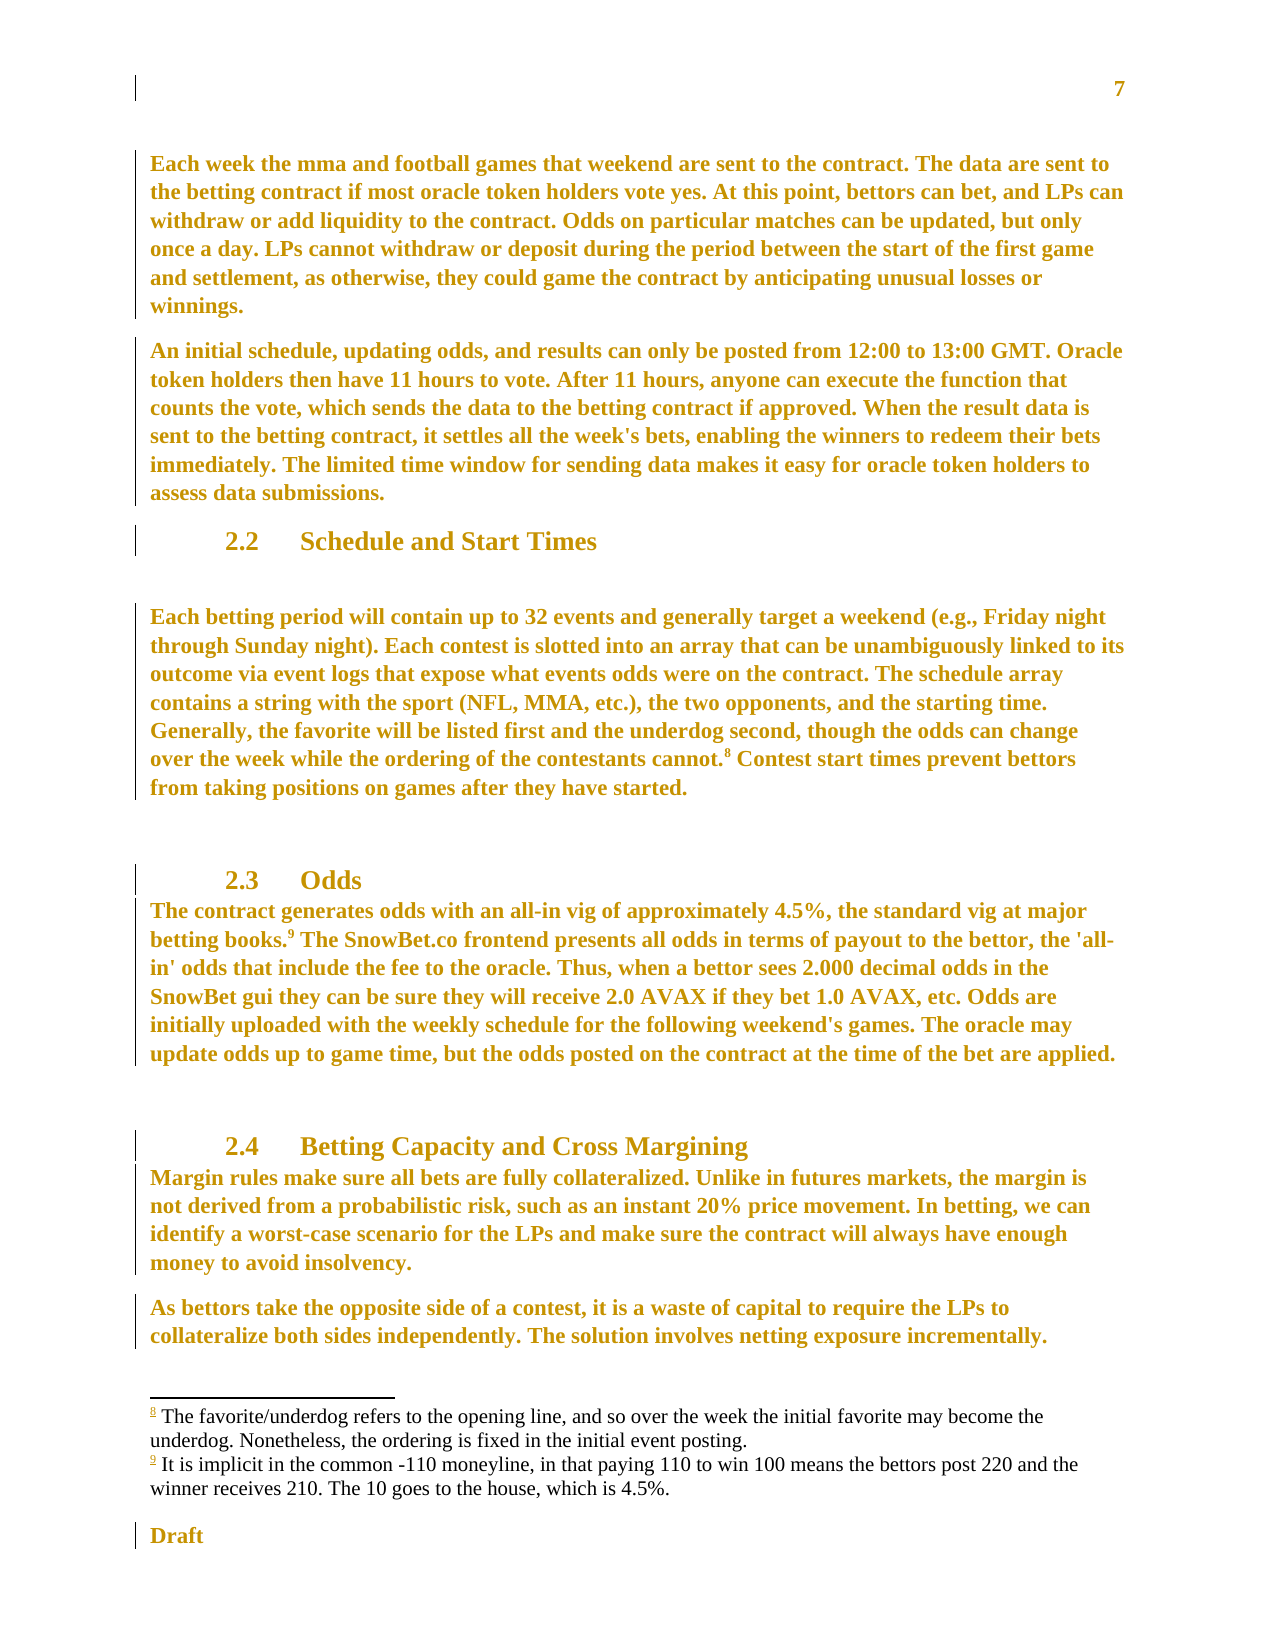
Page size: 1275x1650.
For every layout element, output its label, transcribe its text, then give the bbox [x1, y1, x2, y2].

subtitle 2.4 Betting Capacity and Cross Margining [225, 1130, 1125, 1161]
text Each betting period will contain up to 32 events and generally target a weekend (e.g., Friday night through Sunday night). Each contest is slotted into an array that can be unambiguously linked to its outcome via event logs that expose what events odds were on the contract. The schedule array contains a string with the sport (NFL, MMA, etc.), the two opponents, and the starting time. Generally, the favorite will be listed first and the underdog second, though the odds can change over the week while the ordering of the contestants cannot. Contest start times prevent bettors from taking positions on games after they have started. [150, 603, 1125, 800]
text As bettors take the opposite side of a contest, it is a waste of capital to require the LPs to collateralize both sides independently. The solution involves netting exposure incrementally. [150, 1294, 1125, 1349]
text The contract generates odds with an all-in vig of approximately 4.5%, the standard vig at major betting books. The SnowBet.co frontend presents all odds in terms of payout to the bettor, the 'all-in' odds that include the fee to the oracle. Thus, when a bettor sees 2.000 decimal odds in the SnowBet gui they can be sure they will receive 2.0 AVAX if they bet 1.0 AVAX, etc. Odds are initially uploaded with the weekly schedule for the following weekend's games. The oracle may update odds up to game time, but the odds posted on the contract at the time of the bet are applied. [150, 898, 1125, 1066]
subtitle 2.3 Odds [225, 864, 1125, 895]
subtitle 2.2 Schedule and Start Times [225, 524, 1125, 556]
text Margin rules make sure all bets are fully collateralized. Unlike in futures markets, the margin is not derived from a probabilistic risk, such as an instant 20% price movement. In betting, we can identify a worst-case scenario for the LPs and make sure the contract will always have enough money to avoid insolvency. [150, 1163, 1125, 1275]
